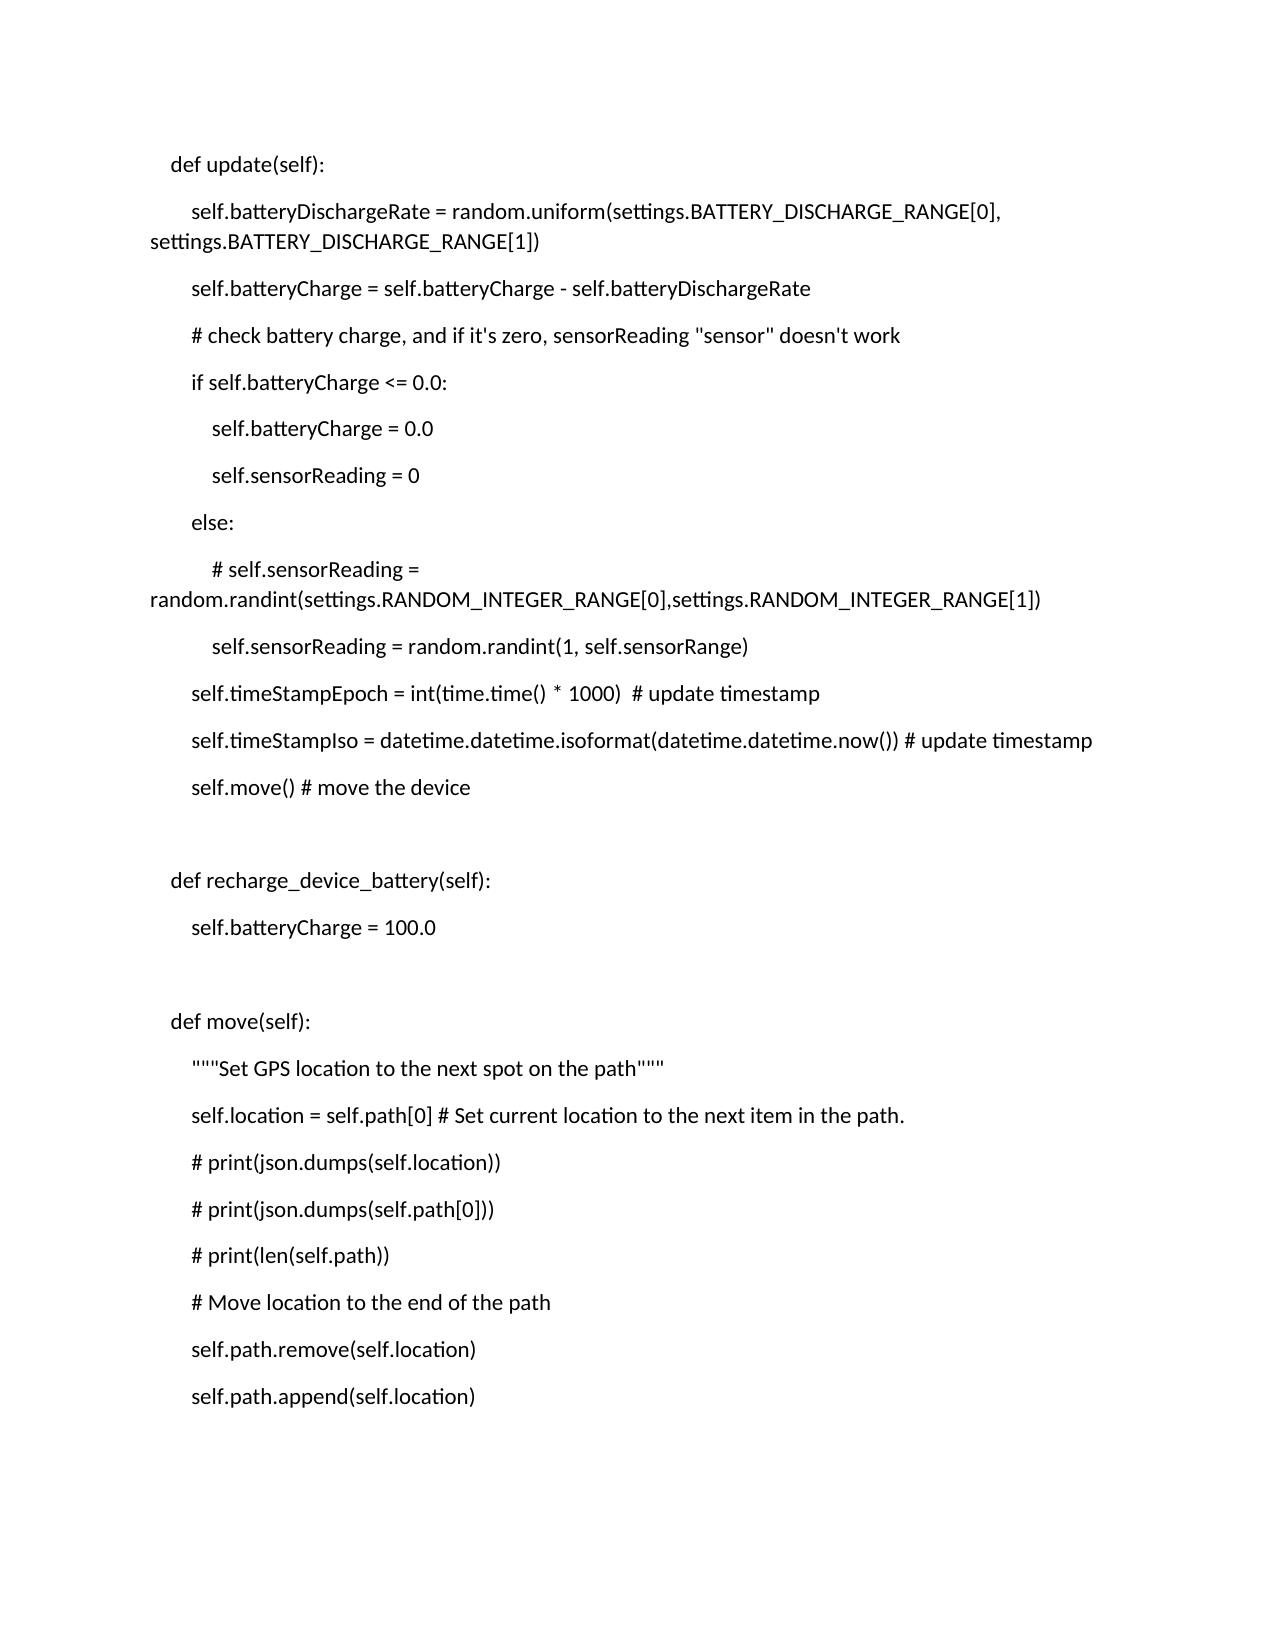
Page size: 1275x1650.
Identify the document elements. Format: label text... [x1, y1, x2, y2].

text # print(json.dumps(self.location)) [150, 1148, 1125, 1176]
text def move(self): [150, 1007, 1125, 1035]
text self.batteryCharge = self.batteryCharge - self.batteryDischargeRate [150, 274, 1125, 302]
text def recharge_device_battery(self): [150, 867, 1125, 895]
text """Set GPS location to the next spot on the path""" [150, 1054, 1125, 1082]
text # self.sensorReading = random.randint(settings.RANDOM_INTEGER_RANGE[0],settings.RANDOM_INTEGER_RANGE[1]) [150, 555, 1125, 613]
text # check battery charge, and if it's zero, sensorReading "sensor" doesn't work [150, 321, 1125, 349]
text self.path.append(self.location) [150, 1382, 1125, 1410]
text self.sensorReading = 0 [150, 461, 1125, 489]
text self.location = self.path[0] # Set current location to the next item in the path. [150, 1101, 1125, 1129]
text else: [150, 508, 1125, 536]
text self.batteryDischargeRate = random.uniform(settings.BATTERY_DISCHARGE_RANGE[0], settings.BATTERY_DISCHARGE_RANGE[1]) [150, 197, 1125, 255]
text def update(self): [150, 150, 1125, 178]
text self.timeStampIso = datetime.datetime.isoformat(datetime.datetime.now()) # update timestamp [150, 726, 1125, 754]
text # print(json.dumps(self.path[0])) [150, 1195, 1125, 1223]
text self.timeStampEpoch = int(time.time() * 1000) # update timestamp [150, 679, 1125, 707]
text if self.batteryCharge <= 0.0: [150, 368, 1125, 396]
text self.batteryCharge = 0.0 [150, 414, 1125, 443]
text # print(len(self.path)) [150, 1242, 1125, 1270]
text self.move() # move the device [150, 773, 1125, 801]
text self.batteryCharge = 100.0 [150, 913, 1125, 942]
text self.sensorReading = random.randint(1, self.sensorRange) [150, 632, 1125, 660]
text self.path.remove(self.location) [150, 1335, 1125, 1363]
text # Move location to the end of the path [150, 1288, 1125, 1317]
